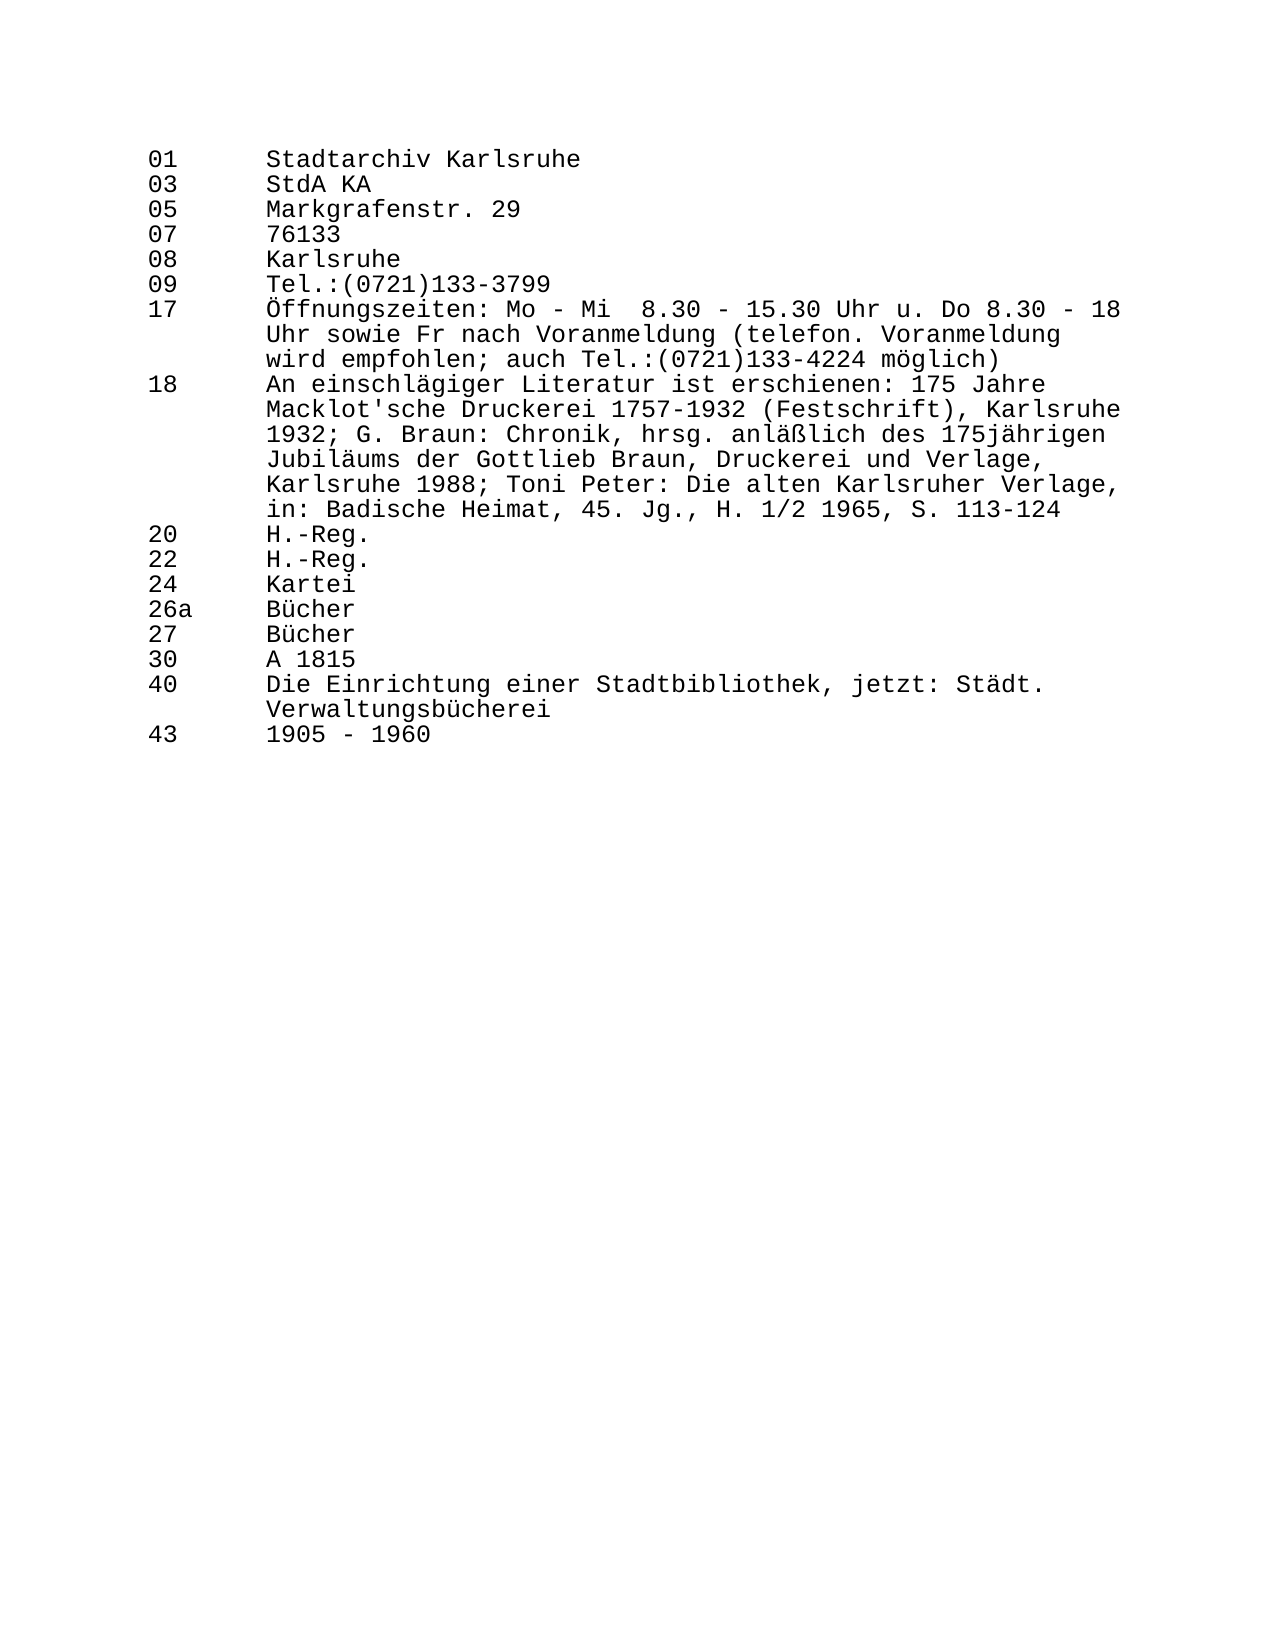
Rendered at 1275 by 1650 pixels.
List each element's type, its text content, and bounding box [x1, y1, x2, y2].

text 30 A 1815 [148, 648, 1127, 673]
text 22 H.-Reg. [148, 548, 1127, 573]
text 01 Stadtarchiv Karlsruhe [148, 148, 1127, 173]
text 27 Bücher [148, 623, 1127, 648]
text 05 Markgrafenstr. 29 [148, 198, 1127, 223]
text 08 Karlsruhe [148, 248, 1127, 273]
text 43 1905 - 1960 [148, 723, 1127, 748]
text 07 76133 [148, 223, 1127, 248]
text 17 Öffnungszeiten: Mo - Mi 8.30 - 15.30 Uhr u. Do 8.30 - 18 Uhr sowie Fr nach Voranmeldung (telefon. Voranmeldung wird empfohlen; auch Tel.:(0721)133-4224 möglich) [148, 298, 1127, 373]
text 18 An einschlägiger Literatur ist erschienen: 175 Jahre Macklot'sche Druckerei 1757-1932 (Festschrift), Karlsruhe 1932; G. Braun: Chronik, hrsg. anläßlich des 175jährigen Jubiläums der Gottlieb Braun, Druckerei und Verlage, Karlsruhe 1988; Toni Peter: Die alten Karlsruher Verlage, in: Badische Heimat, 45. Jg., H. 1/2 1965, S. 113-124 [148, 373, 1127, 523]
text 40 Die s[2{Einrichtung} einer 1{Stadtbibliothek}]s, jetzt: k[Städt. Verwaltungsbücherei]k [148, 673, 1127, 723]
text 09 Tel.:(0721)133-3799 [148, 273, 1127, 298]
text 26a Bücher [148, 598, 1127, 623]
text 24 Kartei [148, 573, 1127, 598]
text 03 StdA KA [148, 173, 1127, 198]
text 20 H.-Reg. [148, 523, 1127, 548]
